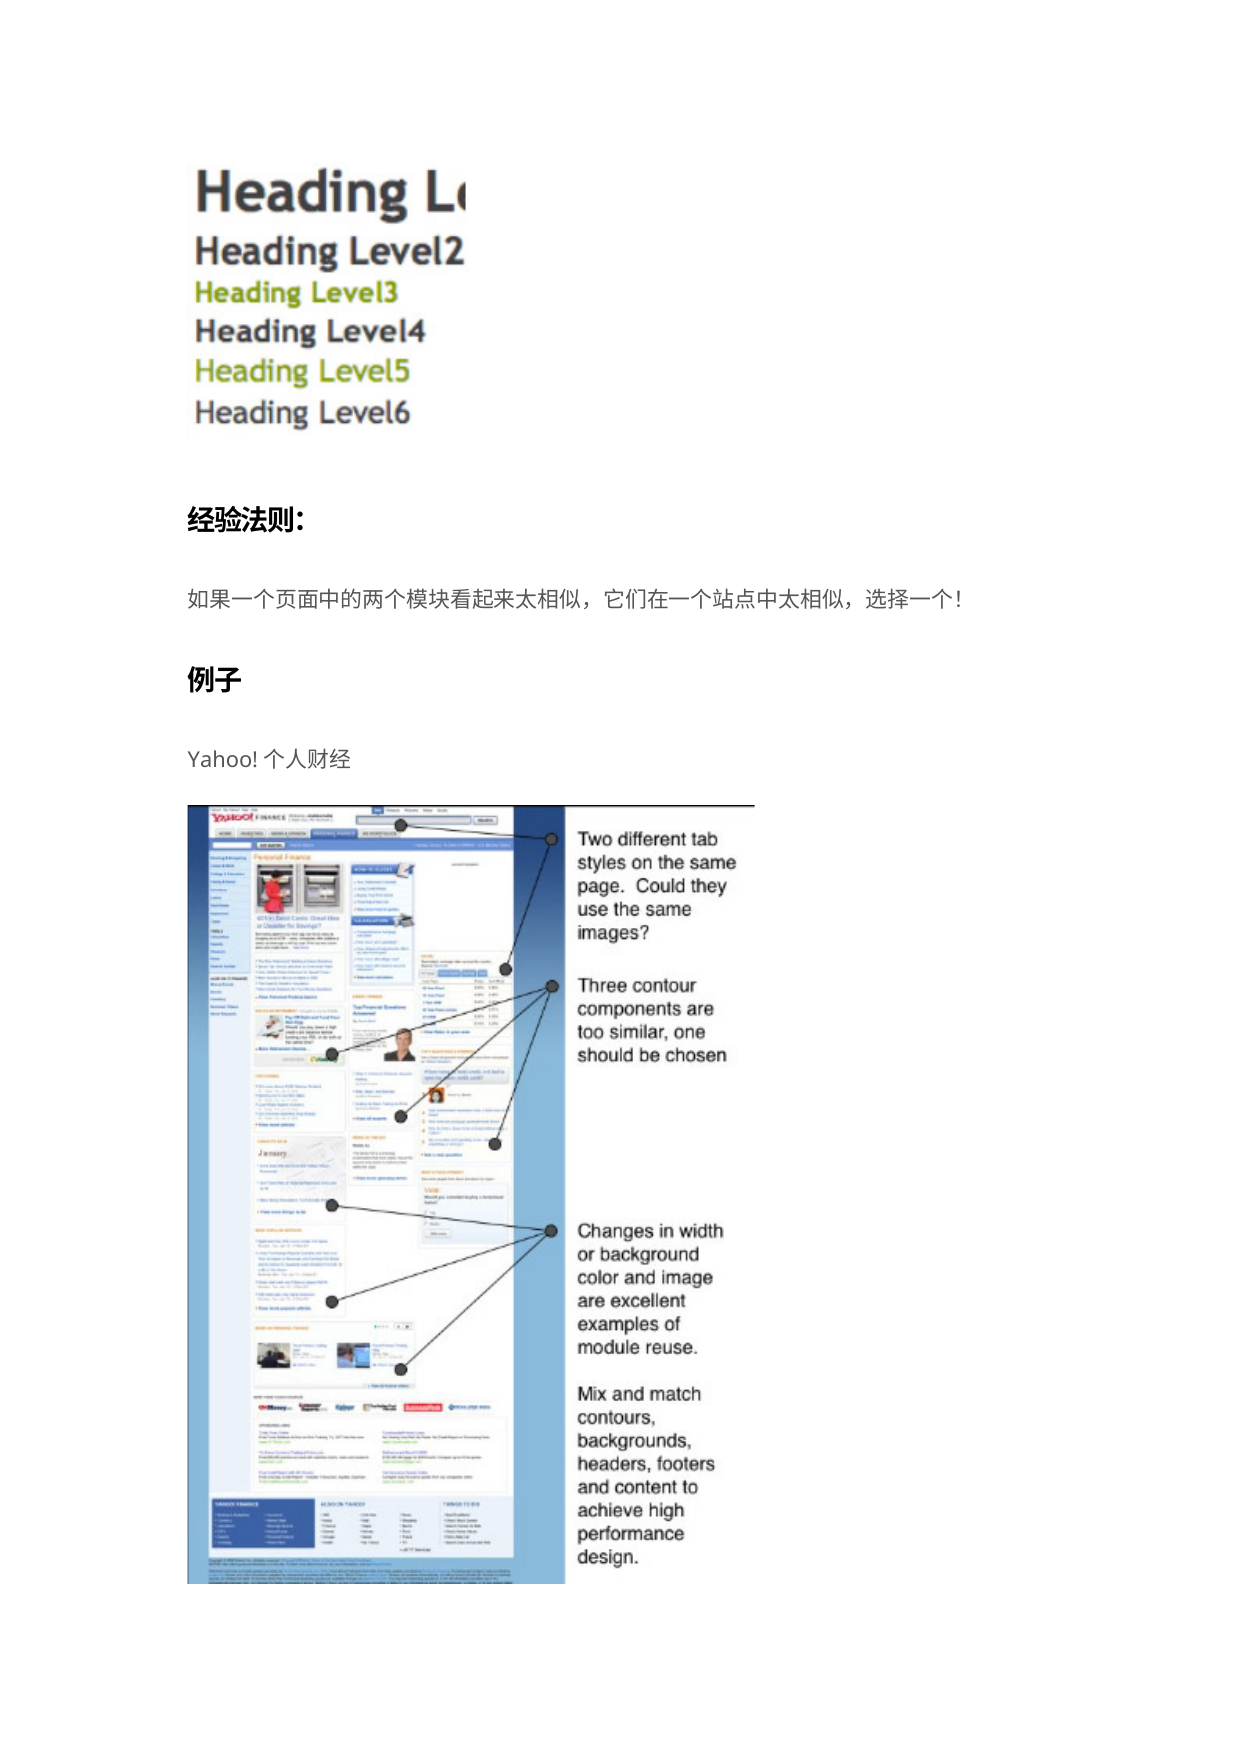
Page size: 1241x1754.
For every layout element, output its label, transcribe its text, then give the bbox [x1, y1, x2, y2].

text 如果一个页面中的两个模块看起来太相似，它们在一个站点中太相似，选择一个！ [187, 582, 1053, 614]
picture [187, 805, 755, 1584]
text Yahoo! 个人财经 [187, 742, 1053, 774]
text 例子 [187, 646, 1053, 711]
picture [187, 162, 469, 444]
text 经验法则： [187, 486, 1053, 551]
